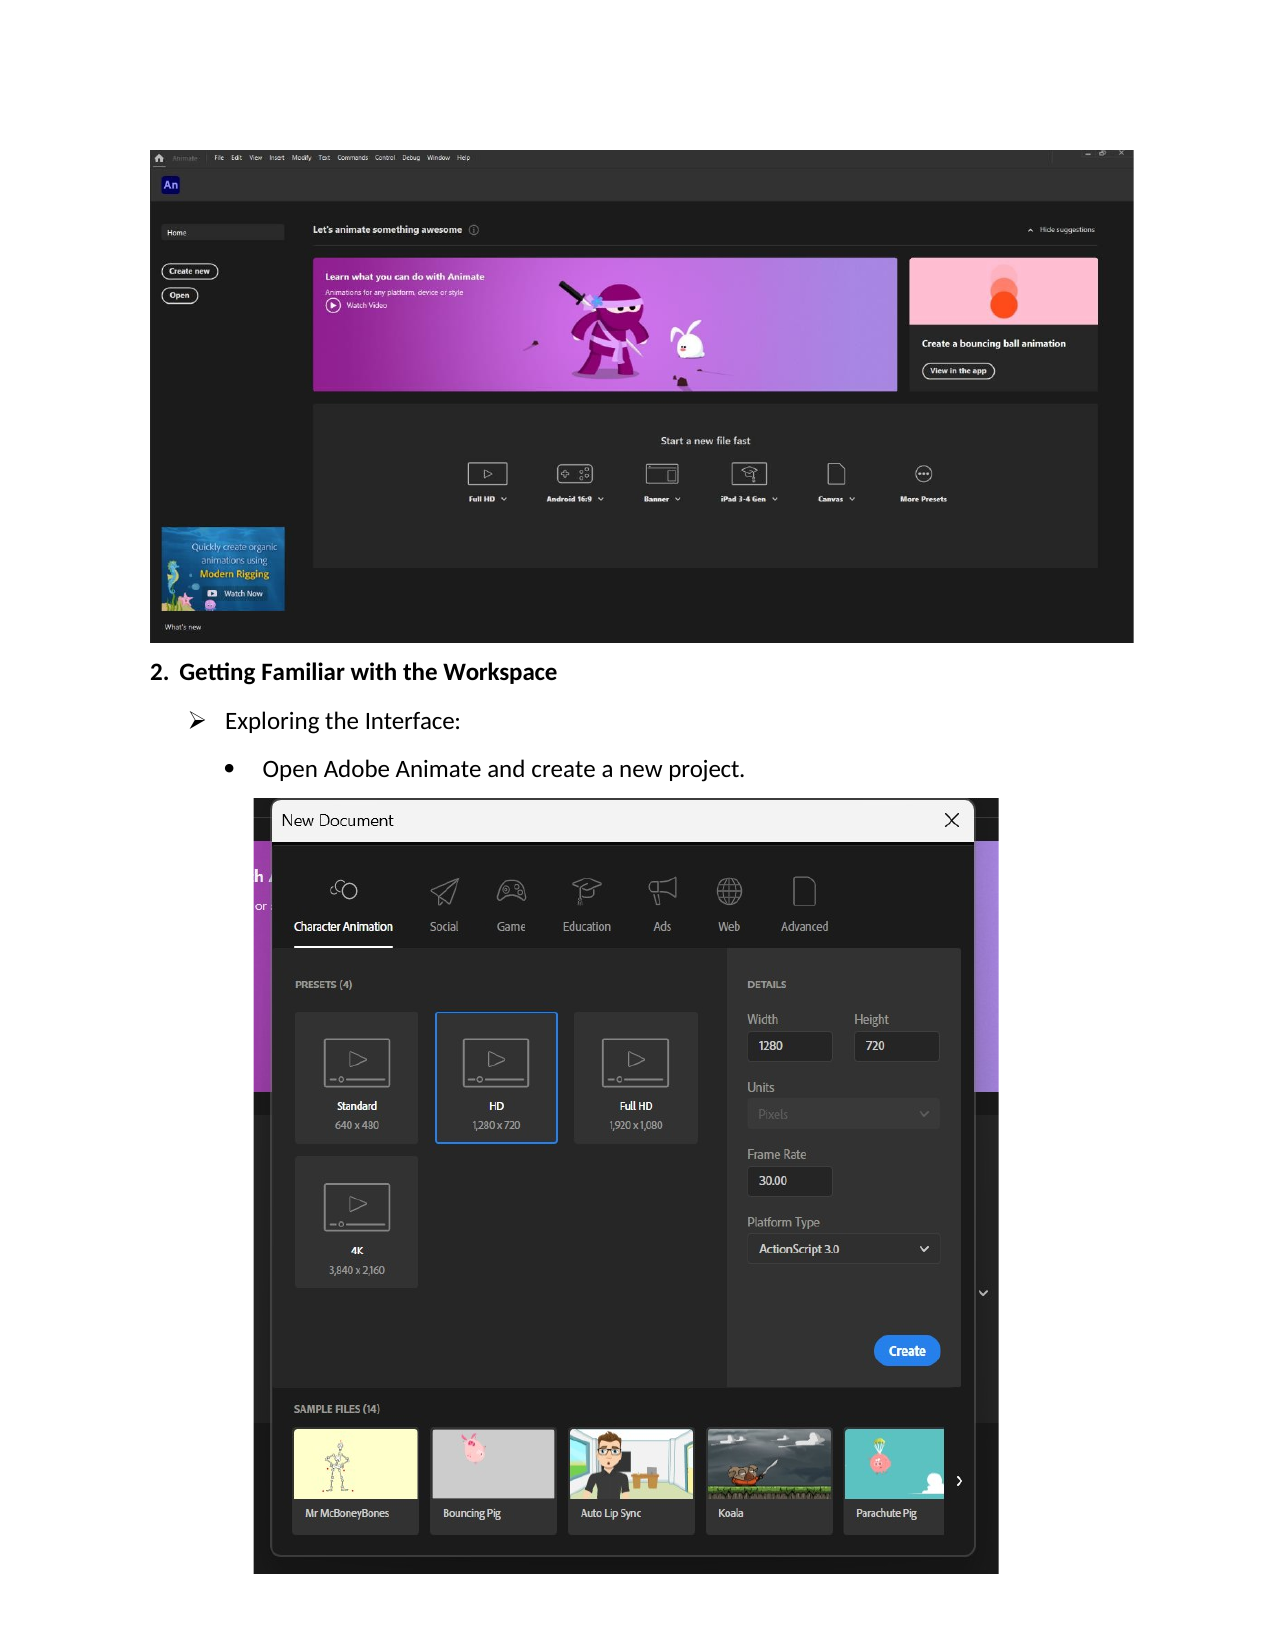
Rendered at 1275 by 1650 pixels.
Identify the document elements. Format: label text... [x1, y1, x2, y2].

list Open Adobe Animate and create a new project. [225, 754, 1200, 784]
list Exploring the Interface: [187, 706, 1200, 736]
picture [150, 150, 1134, 643]
picture [253, 798, 999, 1574]
subtitle Getting Familiar with the Workspace [150, 656, 1200, 687]
